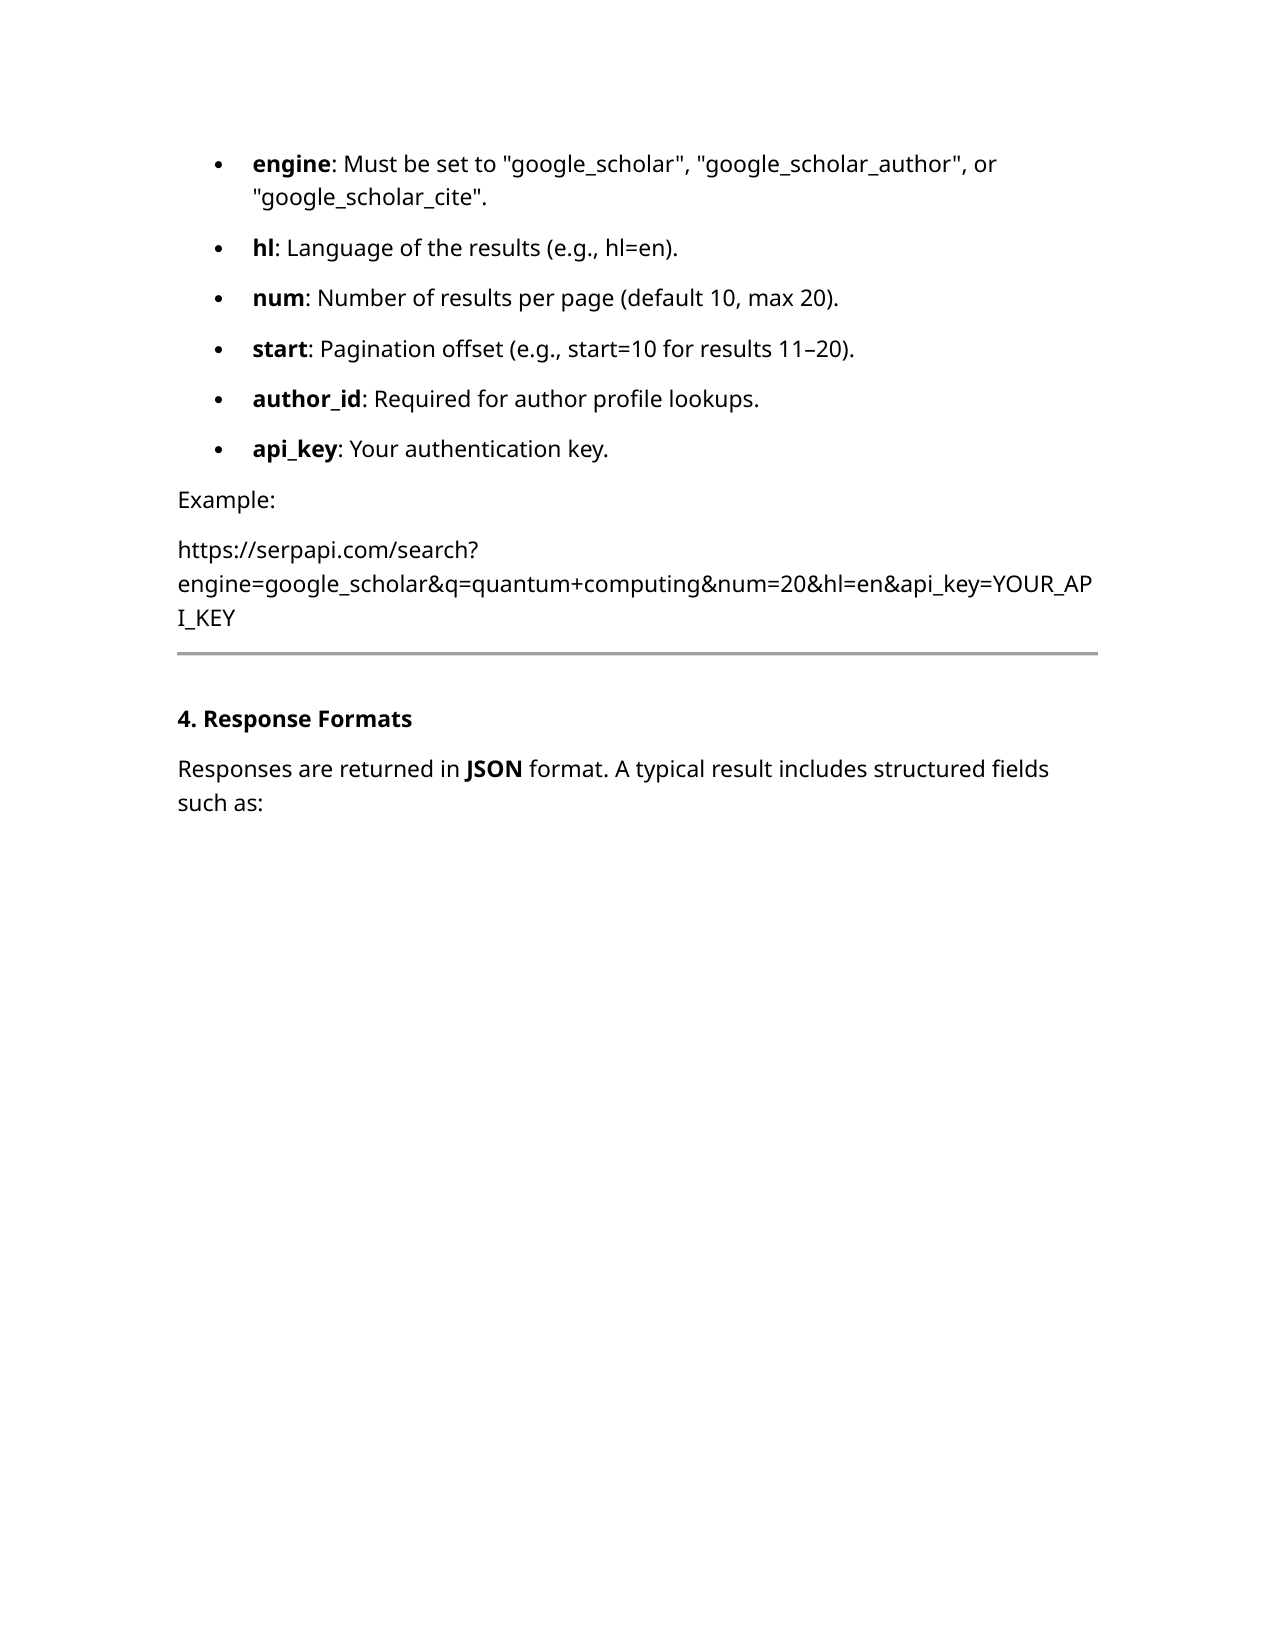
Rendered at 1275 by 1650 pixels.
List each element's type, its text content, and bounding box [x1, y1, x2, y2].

list hl: Language of the results (e.g., hl=en). [215, 232, 1098, 263]
text https://serpapi.com/search?engine=google_scholar&q=quantum+computing&num=20&hl=en&api_key=YOUR_API_KEY [177, 534, 1098, 633]
list api_key: Your authentication key. [215, 433, 1098, 465]
list num: Number of results per page (default 10, max 20). [215, 282, 1098, 313]
list author_id: Required for author profile lookups. [215, 383, 1098, 414]
text Example: [177, 484, 1098, 515]
list engine: Must be set to "google_scholar", "google_scholar_author", or "google_scholar_cite". [215, 148, 1098, 213]
list start: Pagination offset (e.g., start=10 for results 11–20). [215, 333, 1098, 364]
text 4. Response Formats [177, 703, 1098, 734]
text Responses are returned in JSON format. A typical result includes structured fields such as: [177, 753, 1098, 818]
